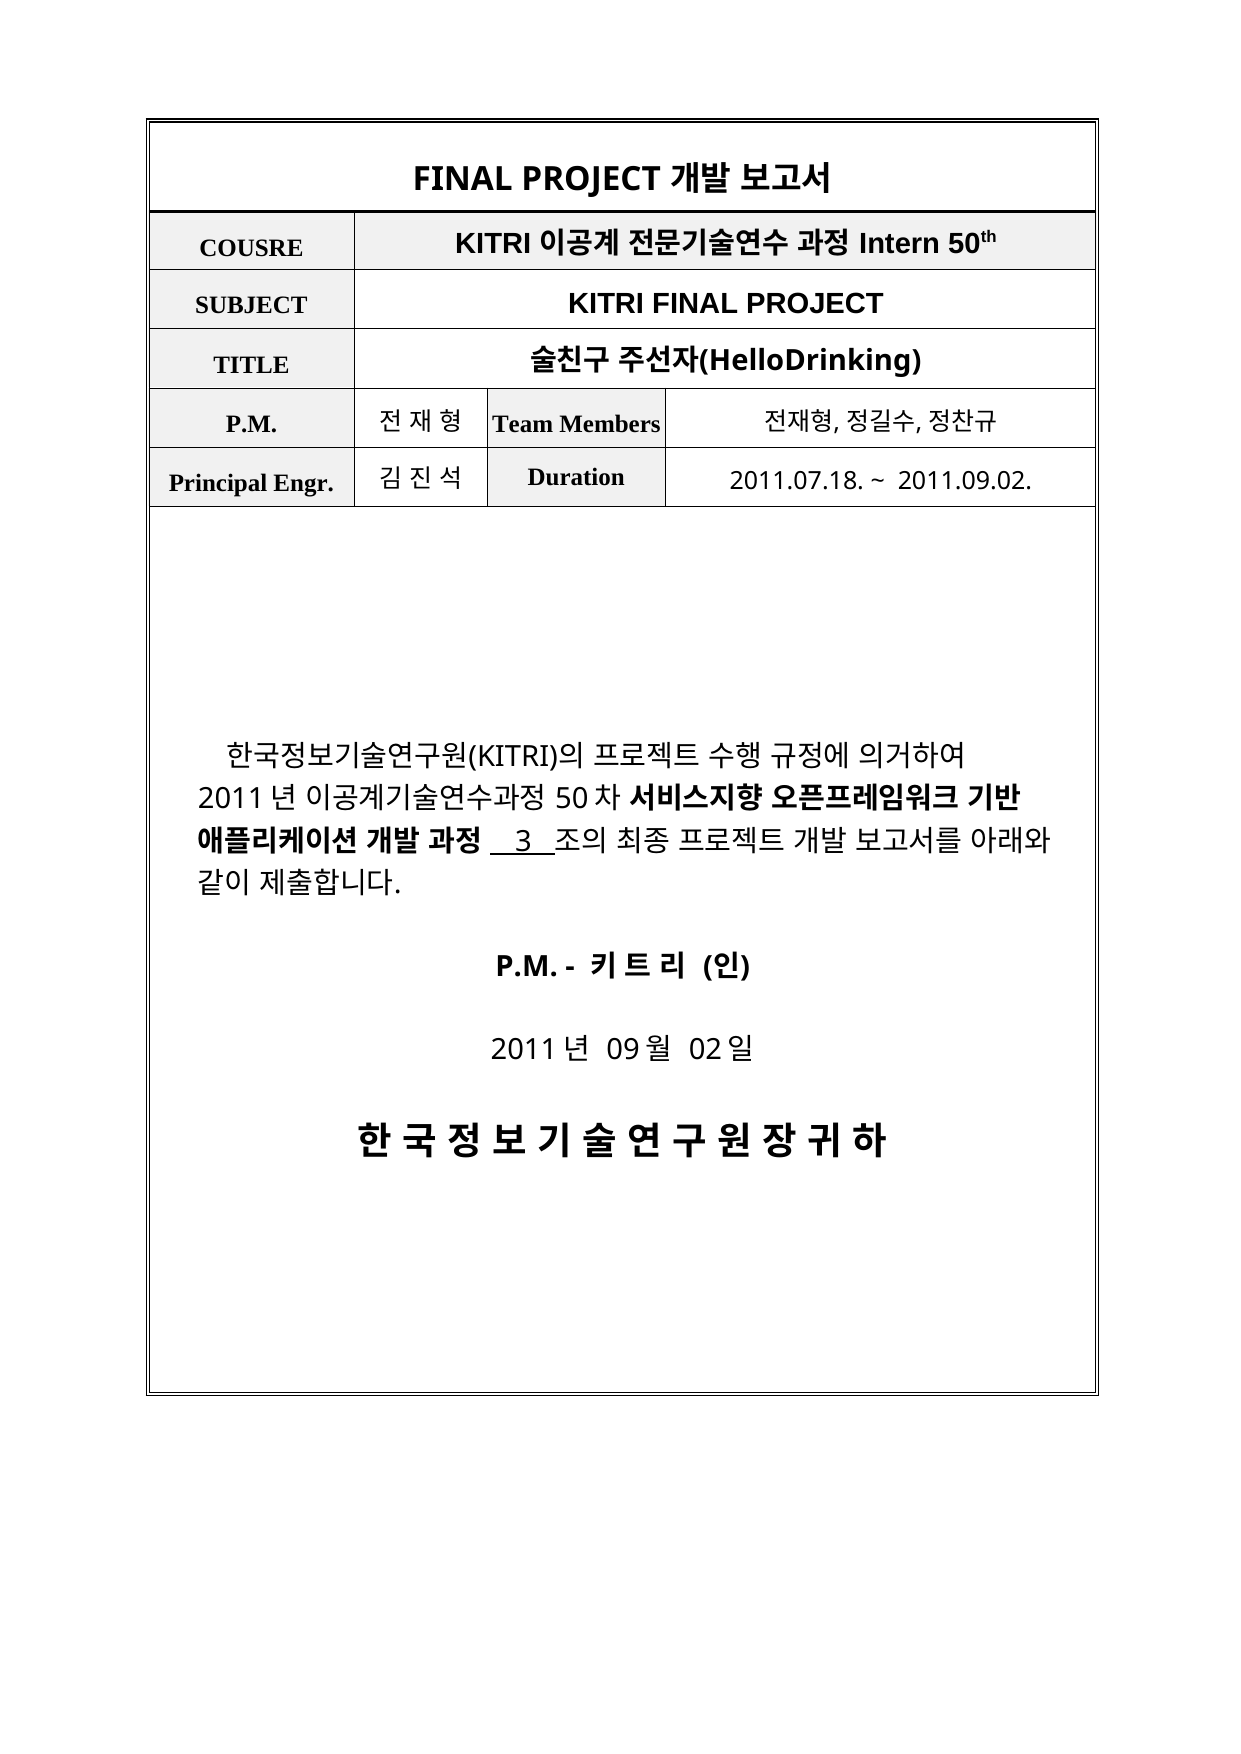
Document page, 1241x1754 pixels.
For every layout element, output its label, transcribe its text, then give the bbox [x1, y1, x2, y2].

table_cell Duration [488, 448, 665, 506]
table_cell SUBJECT [150, 270, 354, 328]
table_cell Team Members [488, 389, 665, 446]
table_cell 2011.07.18. ~ 2011.09.02. [666, 448, 1095, 506]
table_cell 전재형, 정길수, 정찬규 [666, 389, 1095, 446]
table_cell COUSRE [150, 213, 354, 269]
table_cell 술친구 주선자(HelloDrinking) [355, 329, 1095, 387]
table_cell TITLE [150, 329, 354, 387]
table_header FINAL PROJECT 개발 보고서 [150, 123, 1095, 210]
table_cell 한국정보기술연구원(KITRI)의 프로젝트 수행 규정에 의거하여 2011년 이공계기술연수과정 50차 서비스지향 오픈프레임워크 기반 애플리케이션 개발 과정 3 조의 최종 프로젝트 개발 보고서를 아래와 같이 제출합니다. P.M. - 키 트 리 (인) 2011년 09월 02일 한 국 정 보 기 술 연 구 원 장 귀 하 [150, 507, 1095, 1391]
table_cell 김 진 석 [355, 448, 487, 506]
table_cell KITRI FINAL PROJECT [355, 270, 1095, 328]
table_cell 전 재 형 [355, 389, 487, 446]
table_cell KITRI 이공계 전문기술연수 과정 Intern 50th [355, 213, 1095, 269]
table_cell Principal Engr. [150, 448, 354, 506]
table_cell P.M. [150, 389, 354, 446]
